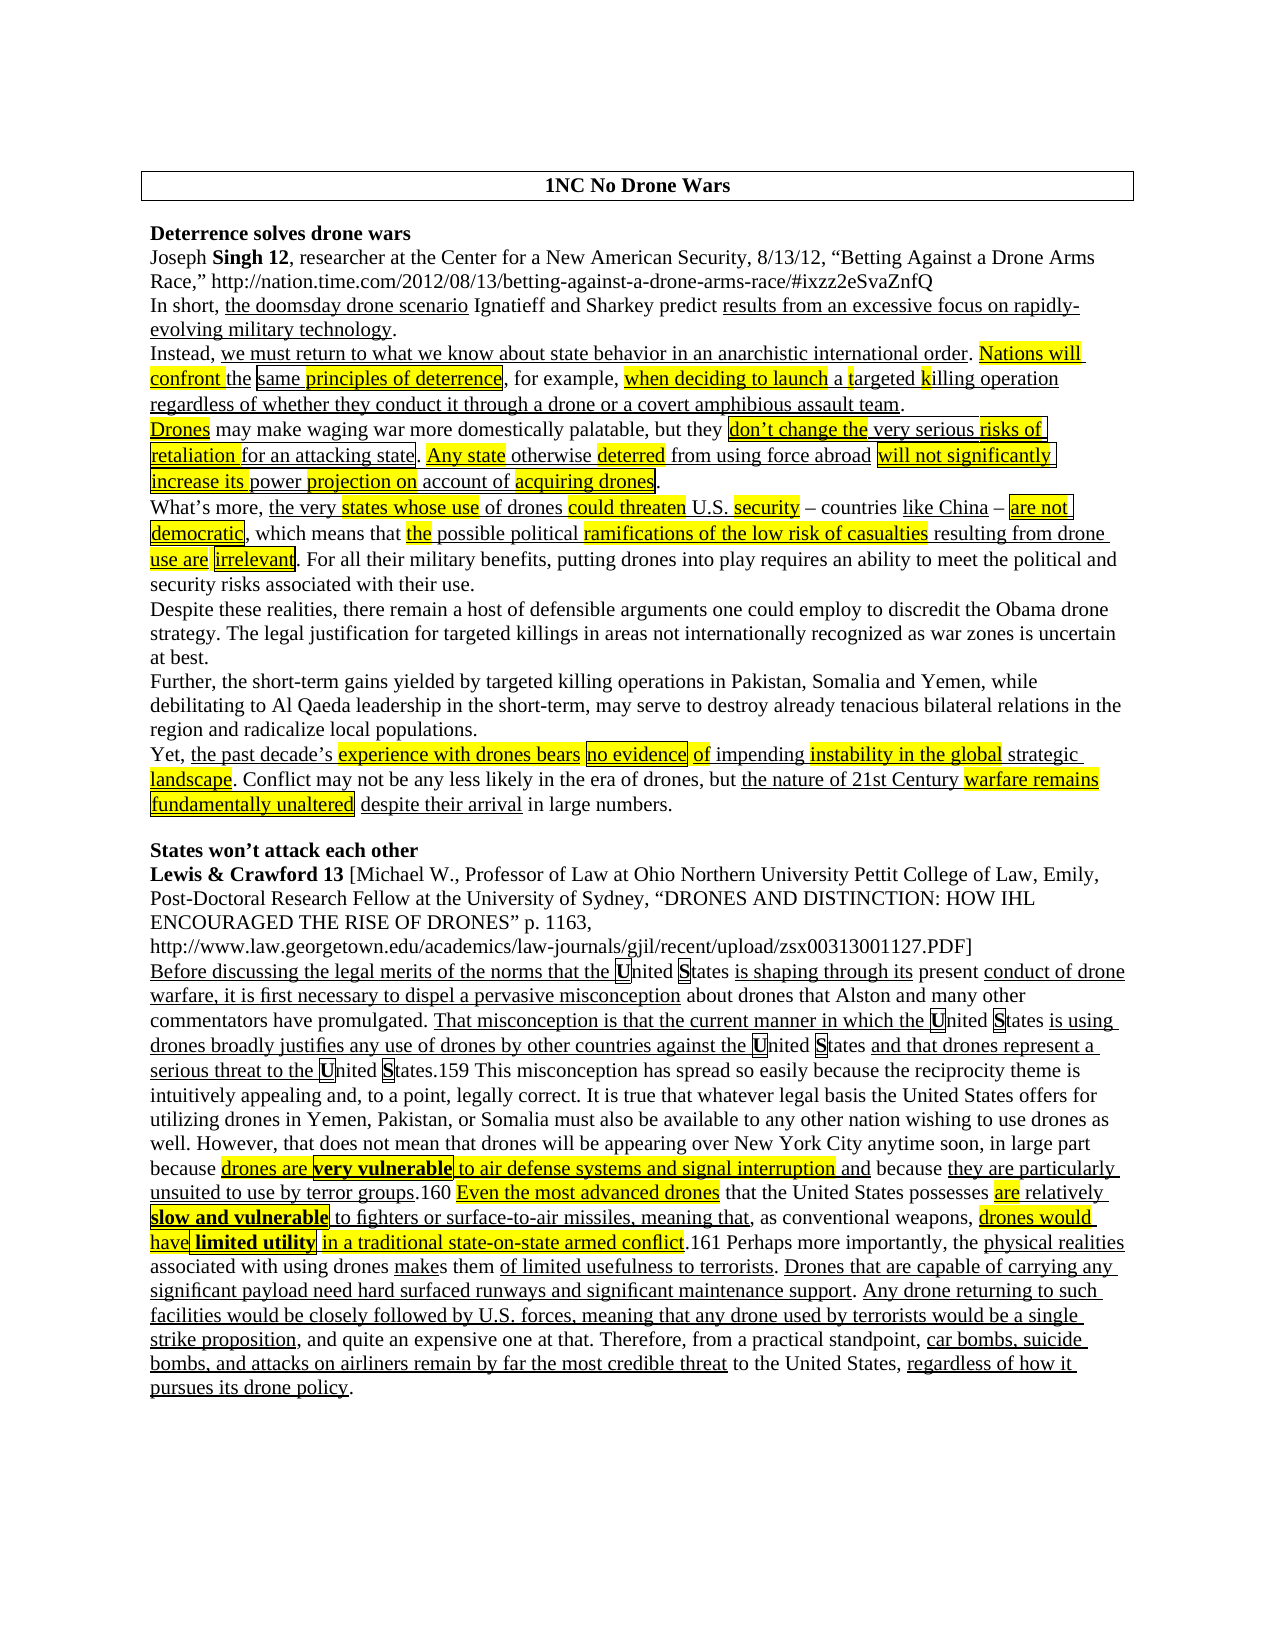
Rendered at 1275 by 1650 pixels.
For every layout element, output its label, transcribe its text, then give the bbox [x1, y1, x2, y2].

subtitle Deterrence solves drone wars [150, 221, 1125, 245]
text Before discussing the legal merits of the norms that the United States is shaping through its present conduct of drone warfare, it is ﬁrst necessary to dispel a pervasive misconception about drones that Alston and many other commentators have promulgated. That misconception is that the current manner in which the United States is using drones broadly justiﬁes any use of drones by other countries against the United States and that drones represent a serious threat to the United States.159 This misconception has spread so easily because the reciprocity theme is intuitively appealing and, to a point, legally correct. It is true that whatever legal basis the United States offers for utilizing drones in Yemen, Pakistan, or Somalia must also be available to any other nation wishing to use drones as well. However, that does not mean that drones will be appearing over New York City anytime soon, in large part because drones are very vulnerable to air defense systems and signal interruption and because they are particularly unsuited to use by terror groups.160 Even the most advanced drones that the United States possesses are relatively slow and vulnerable to ﬁghters or surface-to-air missiles, meaning that, as conventional weapons, drones would have limited utility in a traditional state-on-state armed conﬂict.161 Perhaps more importantly, the physical realities associated with using drones makes them of limited usefulness to terrorists. Drones that are capable of carrying any signiﬁcant payload need hard surfaced runways and signiﬁcant maintenance support. Any drone returning to such facilities would be closely followed by U.S. forces, meaning that any drone used by terrorists would be a single strike proposition, and quite an expensive one at that. Therefore, from a practical standpoint, car bombs, suicide bombs, and attacks on airliners remain by far the most credible threat to the United States, regardless of how it pursues its drone policy. [150, 958, 1125, 1399]
text Despite these realities, there remain a host of defensible arguments one could employ to discredit the Obama drone strategy. The legal justification for targeted killings in areas not internationally recognized as war zones is uncertain at best. [150, 596, 1125, 669]
text Yet, the past decade’s experience with drones bears no evidence of impending instability in the global strategic landscape. Conflict may not be any less likely in the era of drones, but the nature of 21st Century warfare remains fundamentally unaltered despite their arrival in large numbers. [150, 741, 1125, 817]
subtitle 1NC No Drone Wars [142, 172, 1133, 200]
text Lewis & Crawford 13 [Michael W., Professor of Law at Ohio Northern University Pettit College of Law, Emily, Post-Doctoral Research Fellow at the University of Sydney, “DRONES AND DISTINCTION: HOW IHL ENCOURAGED THE RISE OF DRONES” p. 1163, http://www.law.georgetown.edu/academics/law-journals/gjil/recent/upload/zsx00313001127.PDF] [150, 862, 1125, 958]
text Further, the short-term gains yielded by targeted killing operations in Pakistan, Somalia and Yemen, while debilitating to Al Qaeda leadership in the short-term, may serve to destroy already tenacious bilateral relations in the region and radicalize local populations. [150, 669, 1125, 741]
text Drones may make waging war more domestically palatable, but they don’t change the very serious risks of retaliation for an attacking state. Any state otherwise deterred from using force abroad will not significantly increase its power projection on account of acquiring drones. [150, 416, 1125, 494]
text What’s more, the very states whose use of drones could threaten U.S. security – countries like China – are not democratic, which means that the possible political ramifications of the low risk of casualties resulting from drone use are irrelevant. For all their military benefits, putting drones into play requires an ability to meet the political and security risks associated with their use. [150, 494, 1125, 596]
text Instead, we must return to what we know about state behavior in an anarchistic international order. Nations will confront the same principles of deterrence, for example, when deciding to launch a targeted killing operation regardless of whether they conduct it through a drone or a covert amphibious assault team. [150, 341, 1125, 416]
text Joseph Singh 12, researcher at the Center for a New American Security, 8/13/12, “Betting Against a Drone Arms Race,” http://nation.time.com/2012/08/13/betting-against-a-drone-arms-race/#ixzz2eSvaZnfQ [150, 245, 1125, 293]
text In short, the doomsday drone scenario Ignatieff and Sharkey predict results from an excessive focus on rapidly-evolving military technology. [150, 293, 1125, 341]
subtitle States won’t attack each other [150, 838, 1125, 862]
